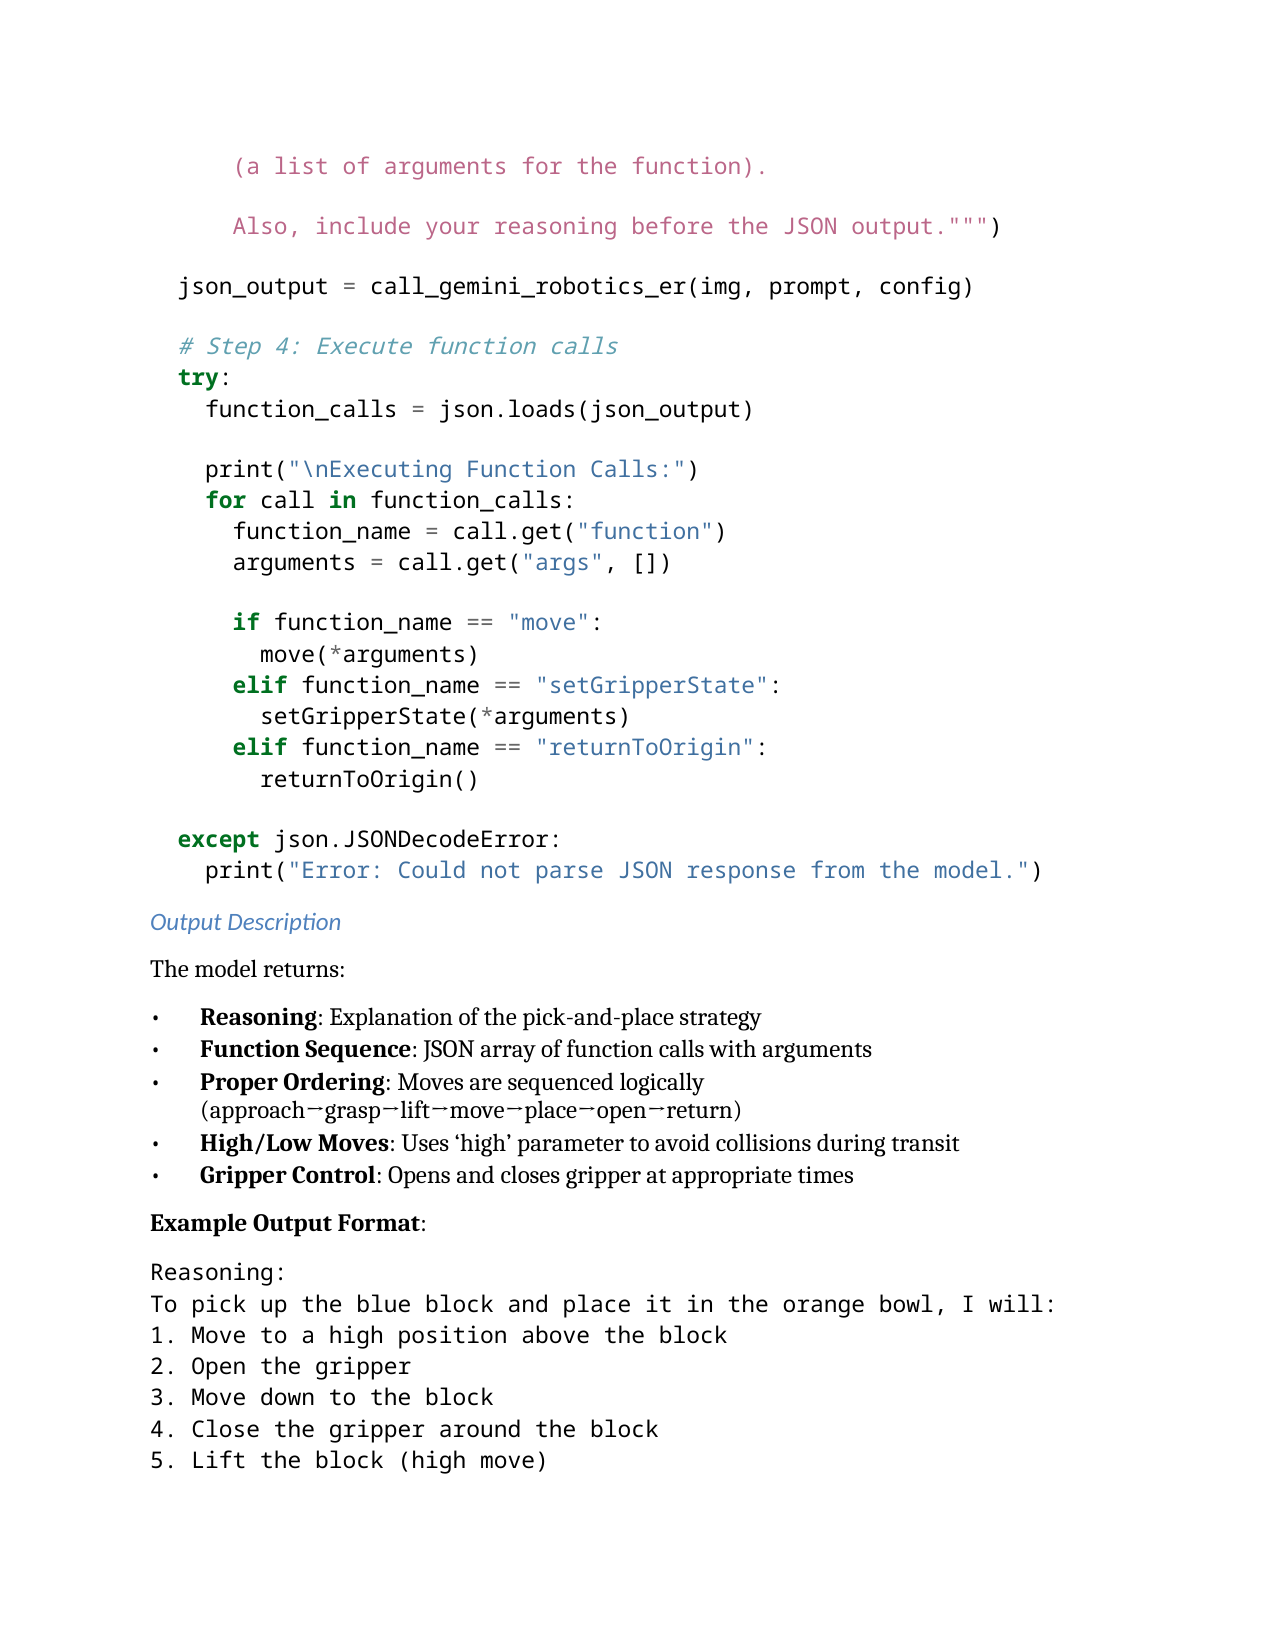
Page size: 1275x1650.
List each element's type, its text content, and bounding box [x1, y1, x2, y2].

subtitle Output Description [150, 906, 1125, 936]
list High/Low Moves: Uses ‘high’ parameter to avoid collisions during transit [150, 1129, 1125, 1158]
text Example Output Format: [150, 1209, 1125, 1238]
text The model returns: [150, 955, 1125, 984]
list Proper Ordering: Moves are sequenced logically (approach→grasp→lift→move→place→open→return) [150, 1068, 1125, 1125]
list Function Sequence: JSON array of function calls with arguments [150, 1035, 1125, 1064]
list Gripper Control: Opens and closes gripper at appropriate times [150, 1161, 1125, 1190]
list Reasoning: Explanation of the pick-and-place strategy [150, 1003, 1125, 1031]
